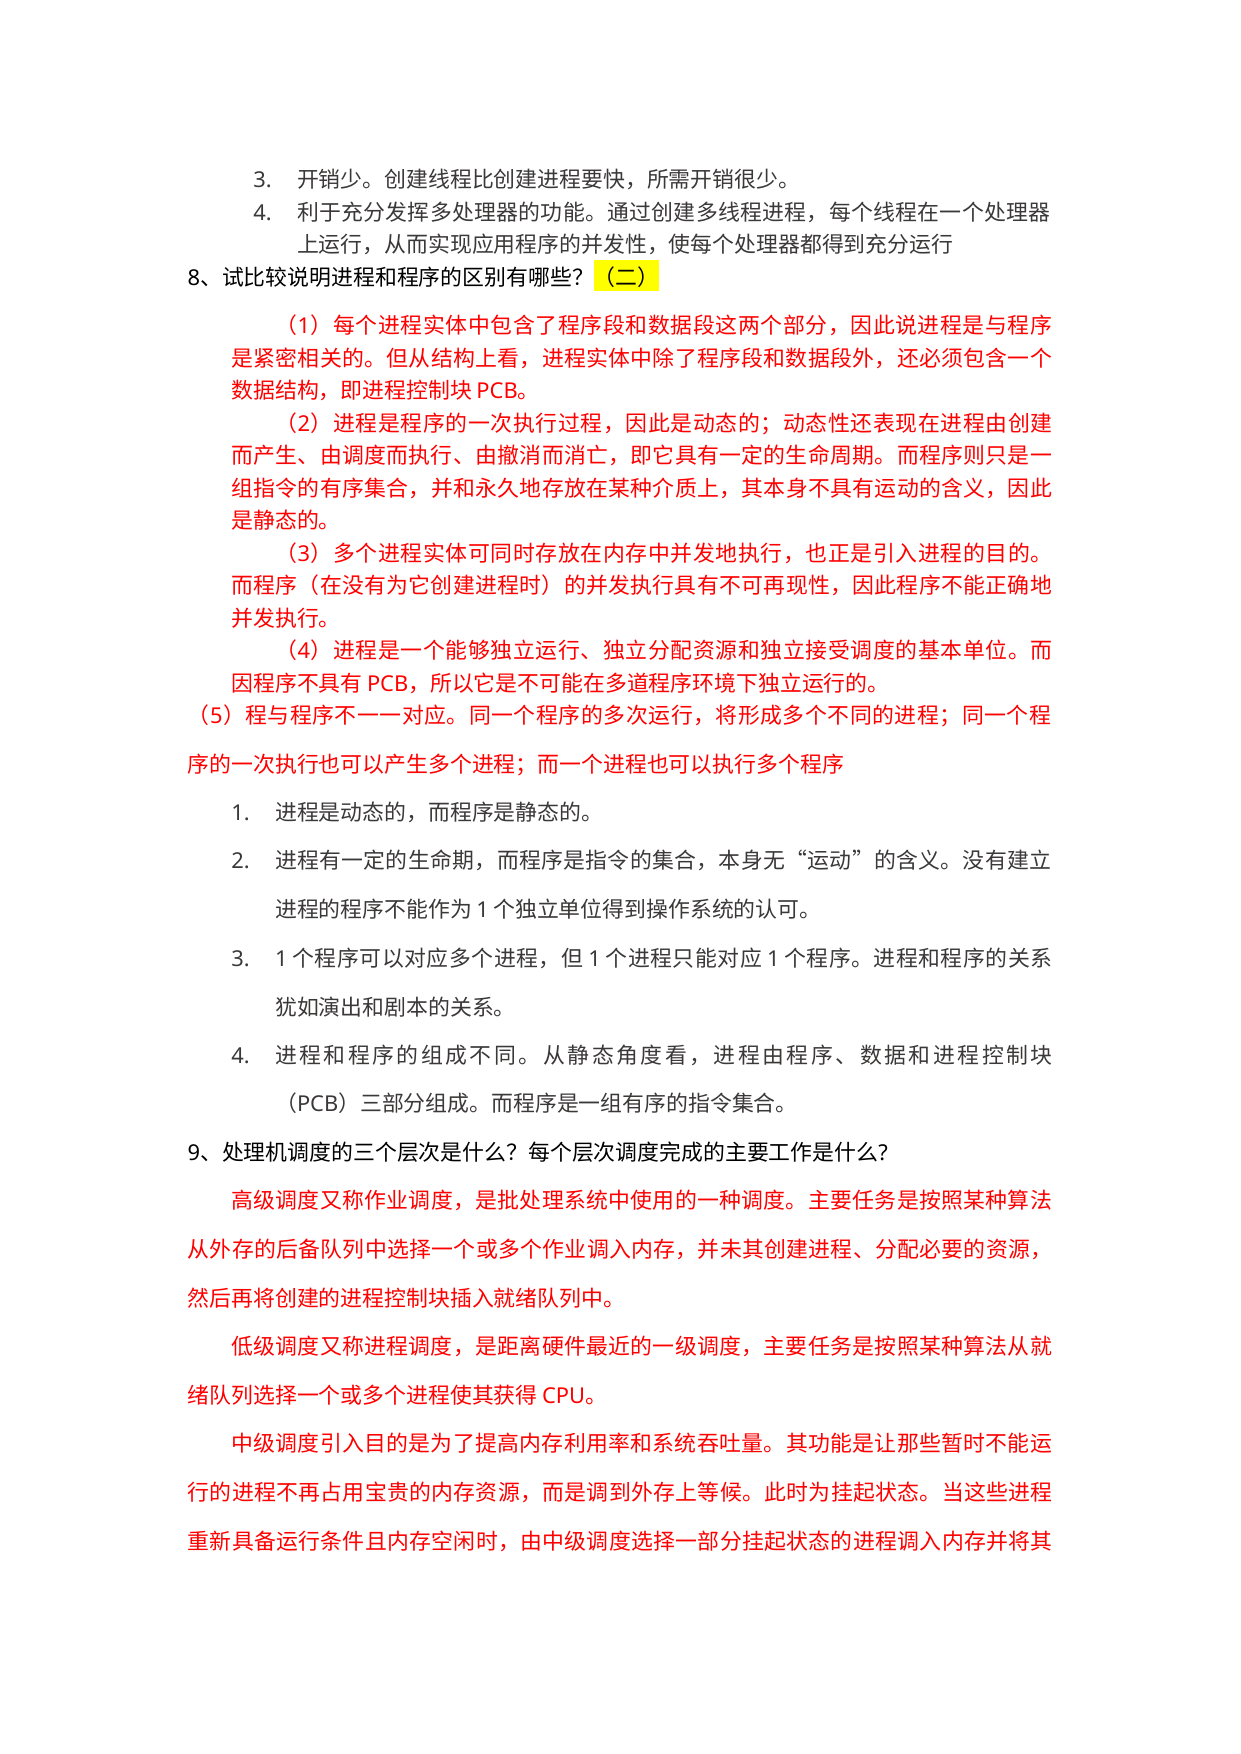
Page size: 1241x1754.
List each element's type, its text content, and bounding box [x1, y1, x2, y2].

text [187, 1426, 1053, 1556]
text （3）多个进程实体可同时存放在内存中并发地执行，也正是引入进程的目的。而程序（在没有为它创建进程时）的并发执行具有不可再现性，因此程序不能正确地并发执行。 [231, 535, 1053, 633]
text 8、试比较说明进程和程序的区别有哪些？（二） [187, 259, 1053, 292]
text 高级调度又称作业调度，是批处理系统中使用的一种调度。主要任务是按照某种算法从外存的后备队列中选择一个或多个作业调入内存，并未其创建进程、分配必要的资源，然后再将创建的进程控制块插入就绪队列中。 [187, 1183, 1053, 1313]
text （4）进程是一个能够独立运行、独立分配资源和独立接受调度的基本单位。而因程序不具有PCB，所以它是不可能在多道程序环境下独立运行的。 [231, 633, 1053, 698]
list 进程有一定的生命期，而程序是指令的集合，本身无“运动”的含义。没有建立进程的程序不能作为1个独立单位得到操作系统的认可。 [231, 843, 1053, 924]
list 1个程序可以对应多个进程，但1个进程只能对应1个程序。进程和程序的关系犹如演出和剧本的关系。 [231, 940, 1053, 1022]
text （2）进程是程序的一次执行过程，因此是动态的；动态性还表现在进程由创建而产生、由调度而执行、由撤消而消亡，即它具有一定的生命周期。而程序则只是一组指令的有序集合，并和永久地存放在某种介质上，其本身不具有运动的含义，因此是静态的。 [231, 405, 1053, 535]
list 进程是动态的，而程序是静态的。 [231, 795, 1053, 827]
text 低级调度又称进程调度，是距离硬件最近的一级调度，主要任务是按照某种算法从就绪队列选择一个或多个进程使其获得CPU。 [187, 1329, 1053, 1410]
list 进程和程序的组成不同。从静态角度看，进程由程序、数据和进程控制块（PCB）三部分组成。而程序是一组有序的指令集合。 [231, 1037, 1053, 1119]
text （1）每个进程实体中包含了程序段和数据段这两个部分，因此说进程是与程序是紧密相关的。但从结构上看，进程实体中除了程序段和数据段外，还必须包含一个数据结构，即进程控制块PCB。 [231, 308, 1053, 405]
text （5）程与程序不一一对应。同一个程序的多次运行，将形成多个不同的进程；同一个程序的一次执行也可以产生多个进程；而一个进程也可以执行多个程序 [187, 698, 1053, 779]
list 利于充分发挥多处理器的功能。通过创建多线程进程，每个线程在一个处理器上运行，从而实现应用程序的并发性，使每个处理器都得到充分运行 [253, 194, 1053, 259]
list 开销少。创建线程比创建进程要快，所需开销很少。 [253, 162, 1053, 194]
text 9、处理机调度的三个层次是什么？每个层次调度完成的主要工作是什么? [187, 1134, 1053, 1167]
